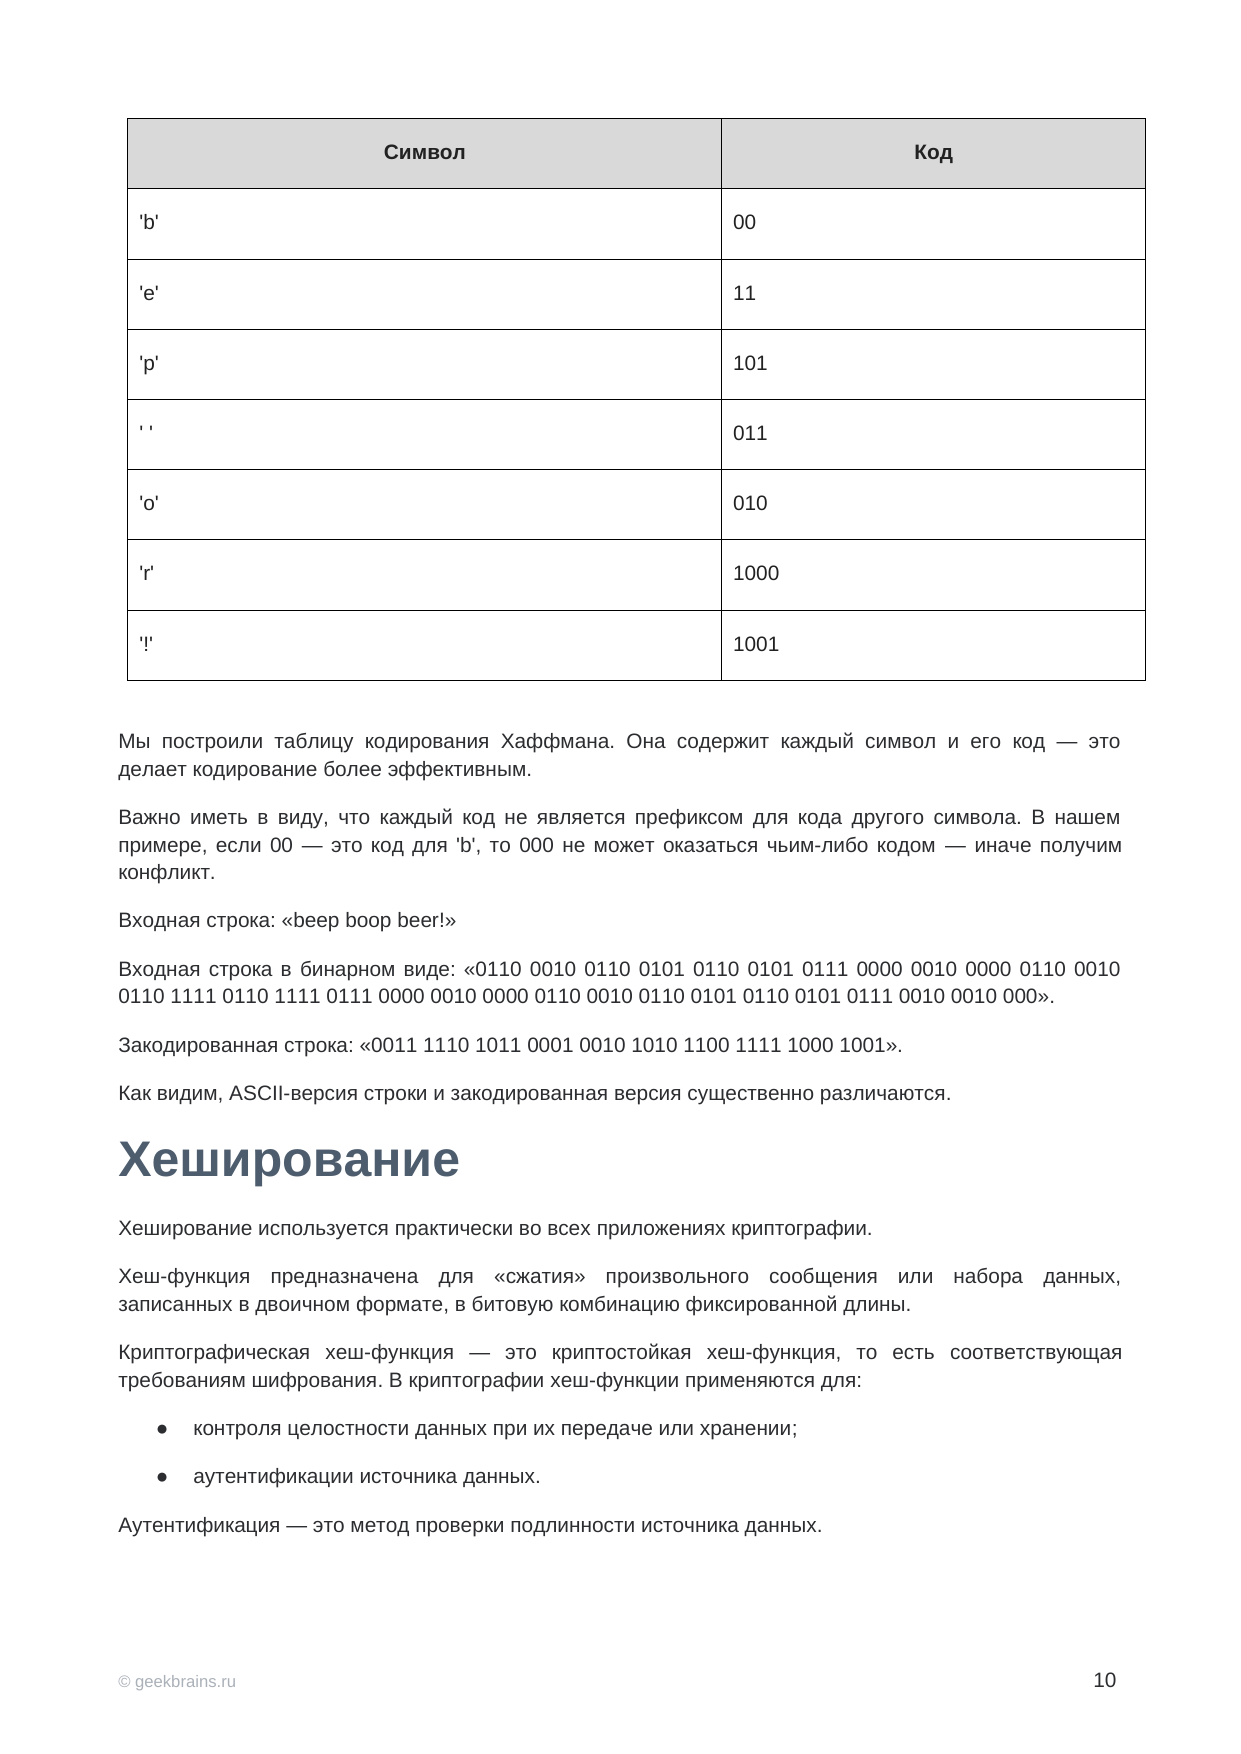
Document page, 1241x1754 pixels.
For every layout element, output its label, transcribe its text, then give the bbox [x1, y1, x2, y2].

table_cell 00 [722, 189, 1145, 258]
table_cell 'o' [128, 470, 721, 539]
text Криптографическая хеш-функция — это криптостойкая хеш-функция, то есть соответствующая требованиям шифрования. В криптографии хеш-функции применяются для: [118, 1340, 1122, 1392]
text Важно иметь в виду, что каждый код не является префиксом для кода другого символа. В нашем примере, если 00 — это код для 'b', то 000 не может оказаться чьим-либо кодом — иначе получим конфликт. [118, 805, 1122, 884]
table_header Код [722, 119, 1145, 188]
text Входная строка: «beep boop beer!» [118, 908, 1122, 932]
table_cell 'p' [128, 330, 721, 399]
table_cell 101 [722, 330, 1145, 399]
text Хеш-функция предназначена для «сжатия» произвольного сообщения или набора данных, записанных в двоичном формате, в битовую комбинацию фиксированной длины. [118, 1264, 1122, 1316]
table_cell ' ' [128, 400, 721, 469]
table_cell 1000 [722, 540, 1145, 609]
list контроля целостности данных при их передаче или хранении; [156, 1416, 1122, 1440]
table_cell 010 [722, 470, 1145, 539]
subtitle Хеширование [118, 1129, 1122, 1187]
table_cell 'b' [128, 189, 721, 258]
table_cell 011 [722, 400, 1145, 469]
text Мы построили таблицу кодирования Хаффмана. Она содержит каждый символ и его код — это делает кодирование более эффективным. [118, 702, 1122, 781]
table_cell '!' [128, 611, 721, 680]
table_cell 11 [722, 260, 1145, 329]
table_cell 'e' [128, 260, 721, 329]
text Аутентификация — это метод проверки подлинности источника данных. [118, 1513, 1122, 1537]
table_header Символ [128, 119, 721, 188]
text Как видим, ASCII-версия строки и закодированная версия существенно различаются. [118, 1081, 1122, 1105]
list аутентификации источника данных. [156, 1464, 1122, 1488]
text Закодированная строка: «0011 1110 1011 0001 0010 1010 1100 1111 1000 1001». [118, 1032, 1122, 1056]
text Входная строка в бинарном виде: «0110 0010 0110 0101 0110 0101 0111 0000 0010 0000 0110 0010 0110 1111 0110 1111 0111 0000 0010 0000 0110 0010 0110 0101 0110 0101 0111 0010 0010 000». [118, 957, 1122, 1008]
text Хеширование используется практически во всех приложениях криптографии. [118, 1216, 1122, 1240]
table_cell 1001 [722, 611, 1145, 680]
table_cell 'r' [128, 540, 721, 609]
